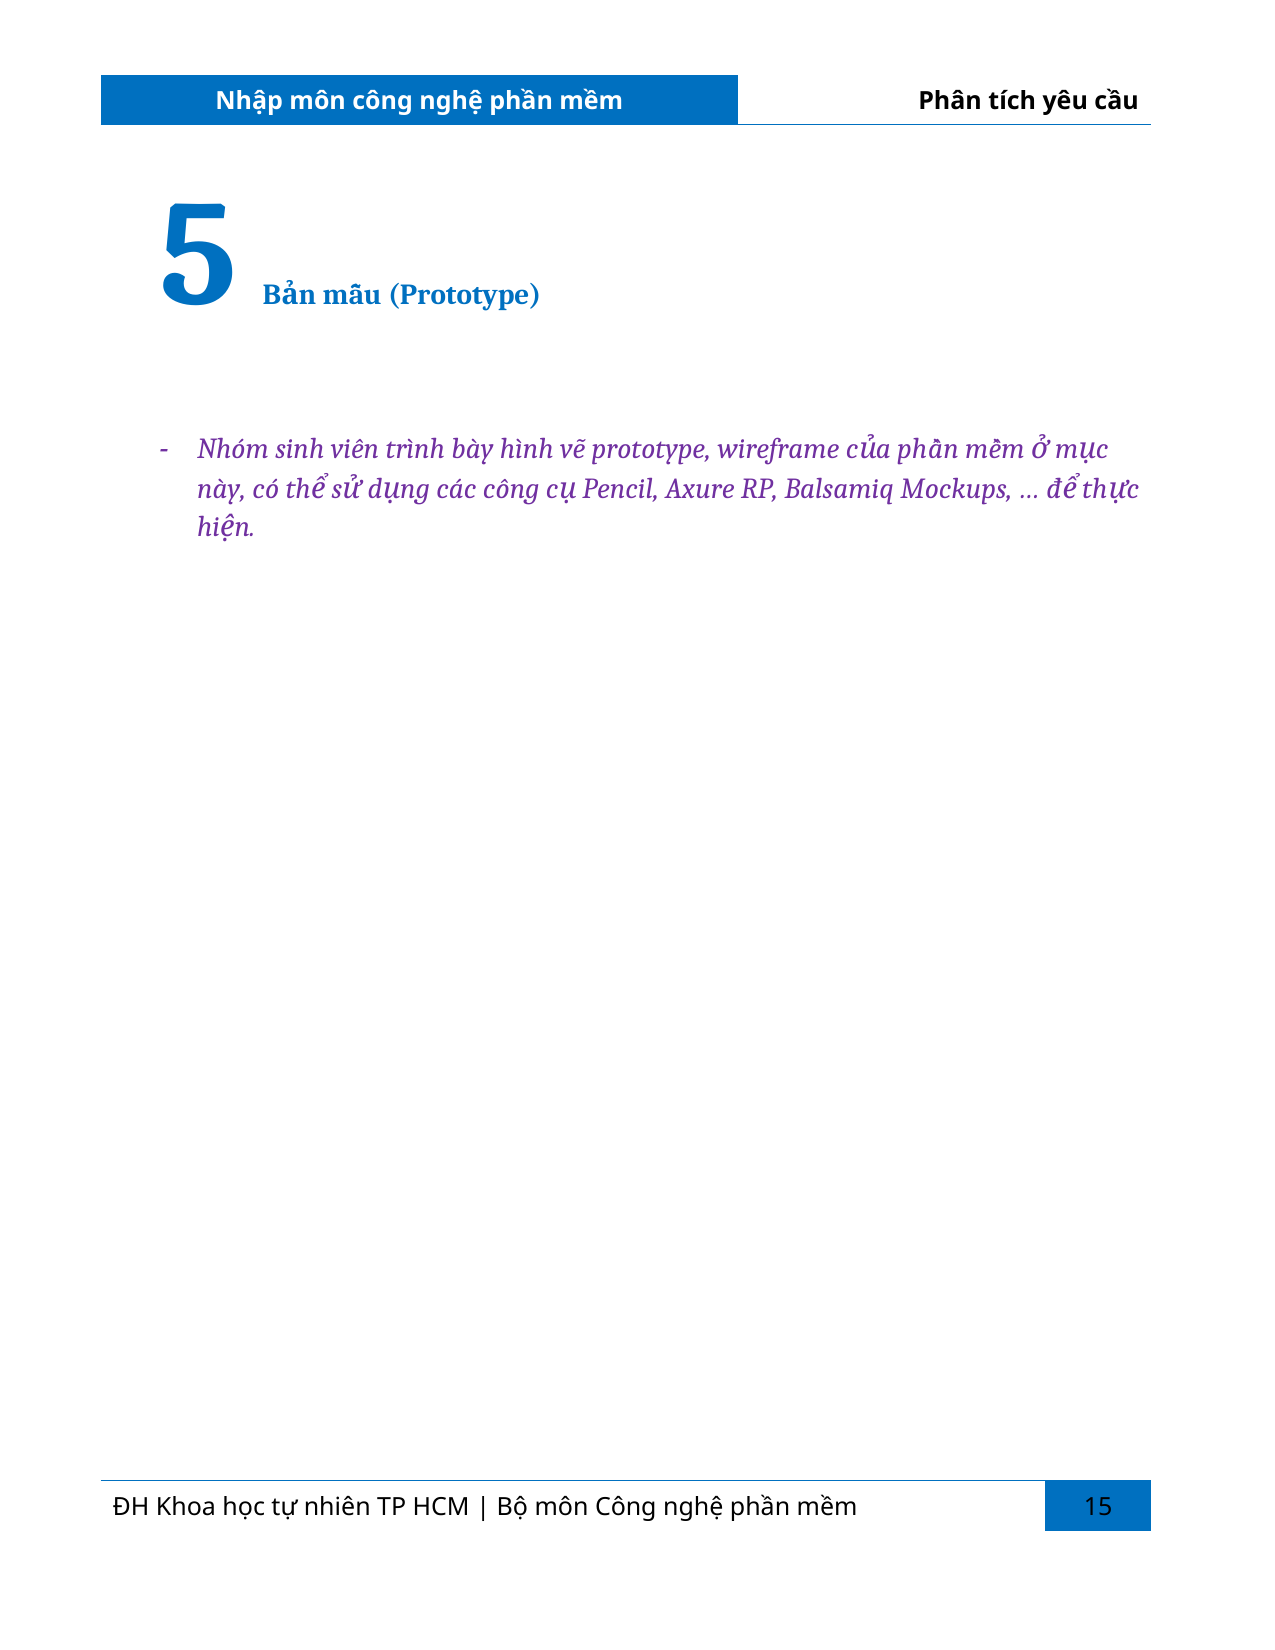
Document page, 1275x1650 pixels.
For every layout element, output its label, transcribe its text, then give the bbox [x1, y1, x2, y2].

list Nhóm sinh viên trình bày hình vẽ prototype, wireframe của phần mềm ở mục này, có thể sử dụng các công cụ Pencil, Axure RP, Balsamiq Mockups, … để thực hiện. [159, 427, 1162, 544]
subtitle Bản mẫu (Prototype) [159, 169, 1162, 342]
